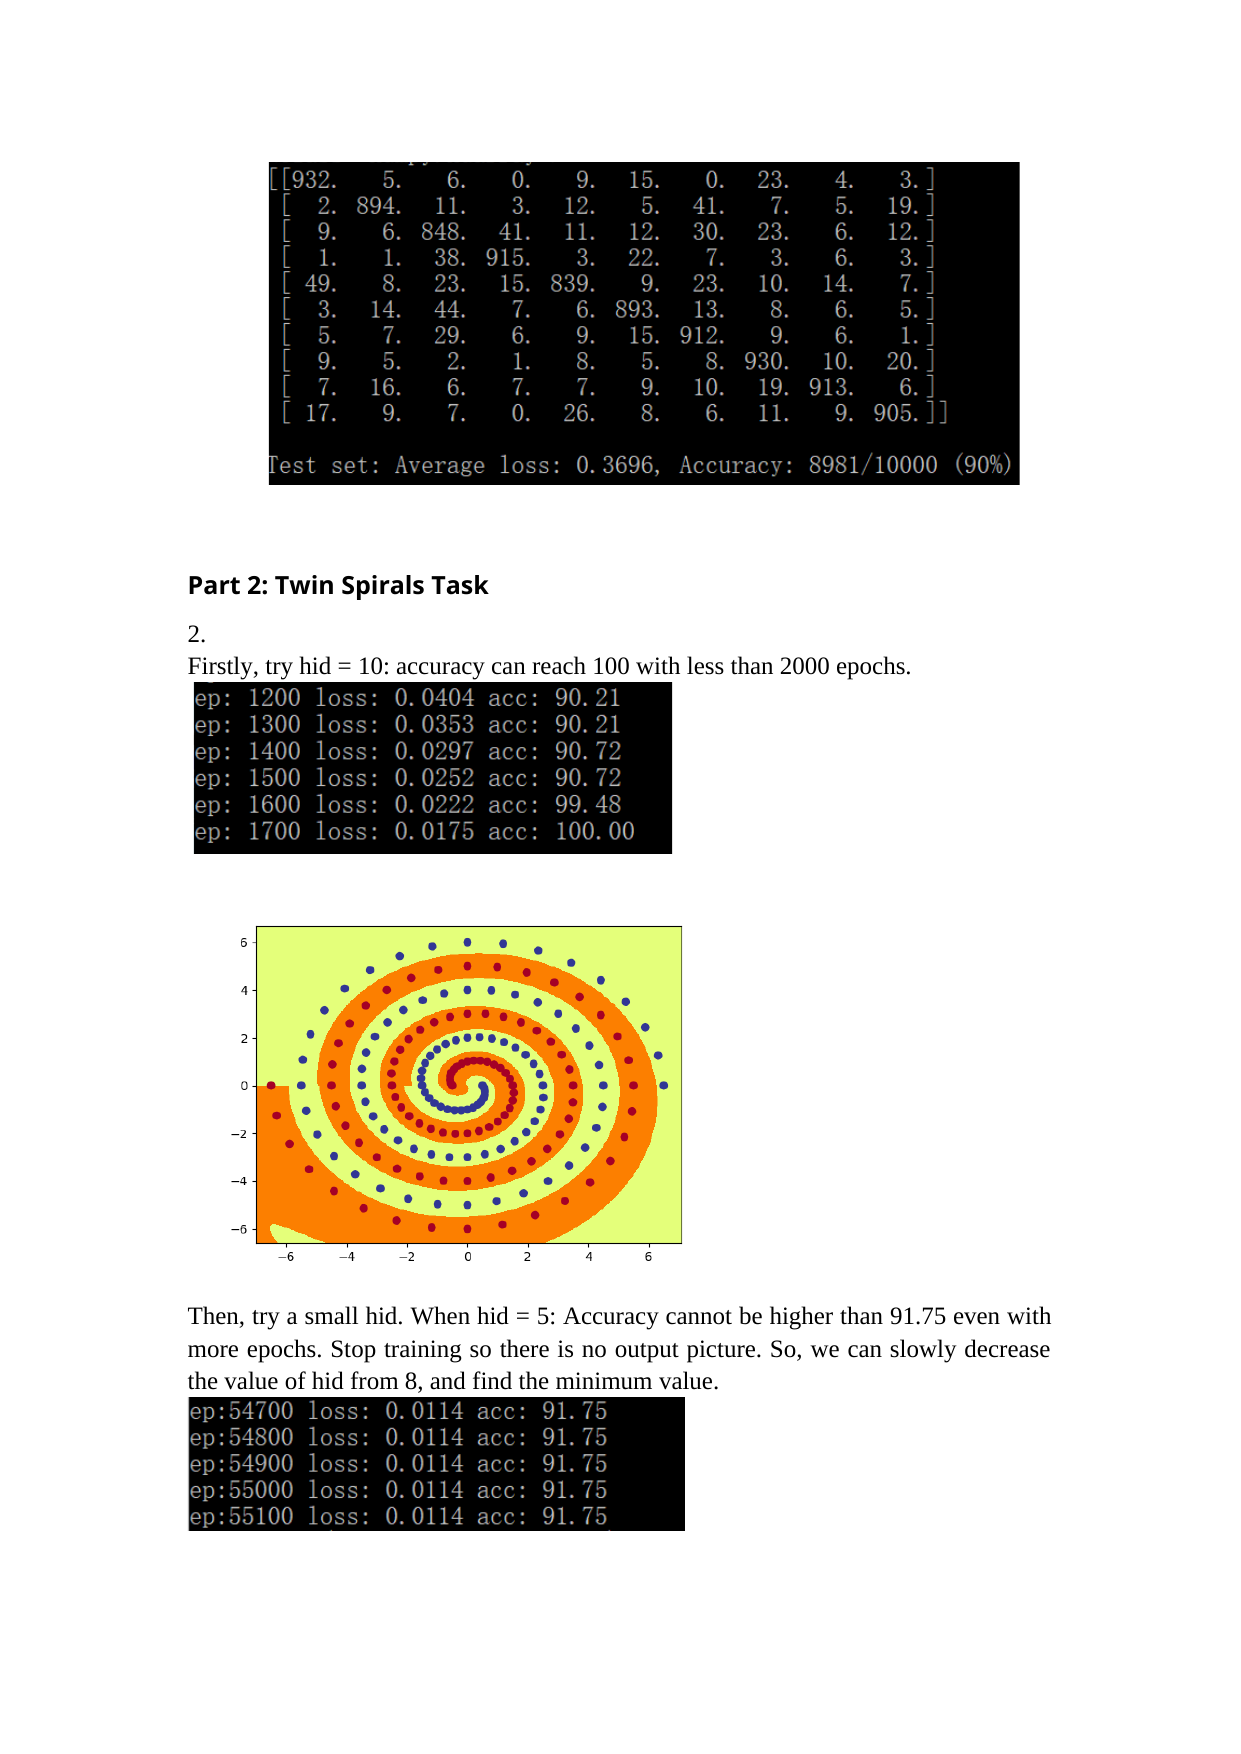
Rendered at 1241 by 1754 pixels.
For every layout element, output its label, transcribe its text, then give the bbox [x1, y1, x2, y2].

picture [187, 1397, 685, 1531]
text Then, try a small hid. When hid = 5: Accuracy cannot be higher than 91.75 even with more epochs. Stop training so there is no output picture. So, we can slowly decrease the value of hid from 8, and find the minimum value. [187, 1299, 1053, 1397]
picture [187, 877, 736, 1288]
text 2. [187, 617, 1053, 649]
picture [268, 162, 1020, 485]
text Firstly, try hid = 10: accuracy can reach 100 with less than 2000 epochs. [187, 649, 1053, 682]
picture [193, 682, 673, 854]
text Part 2: Twin Spirals Task [187, 552, 1053, 617]
